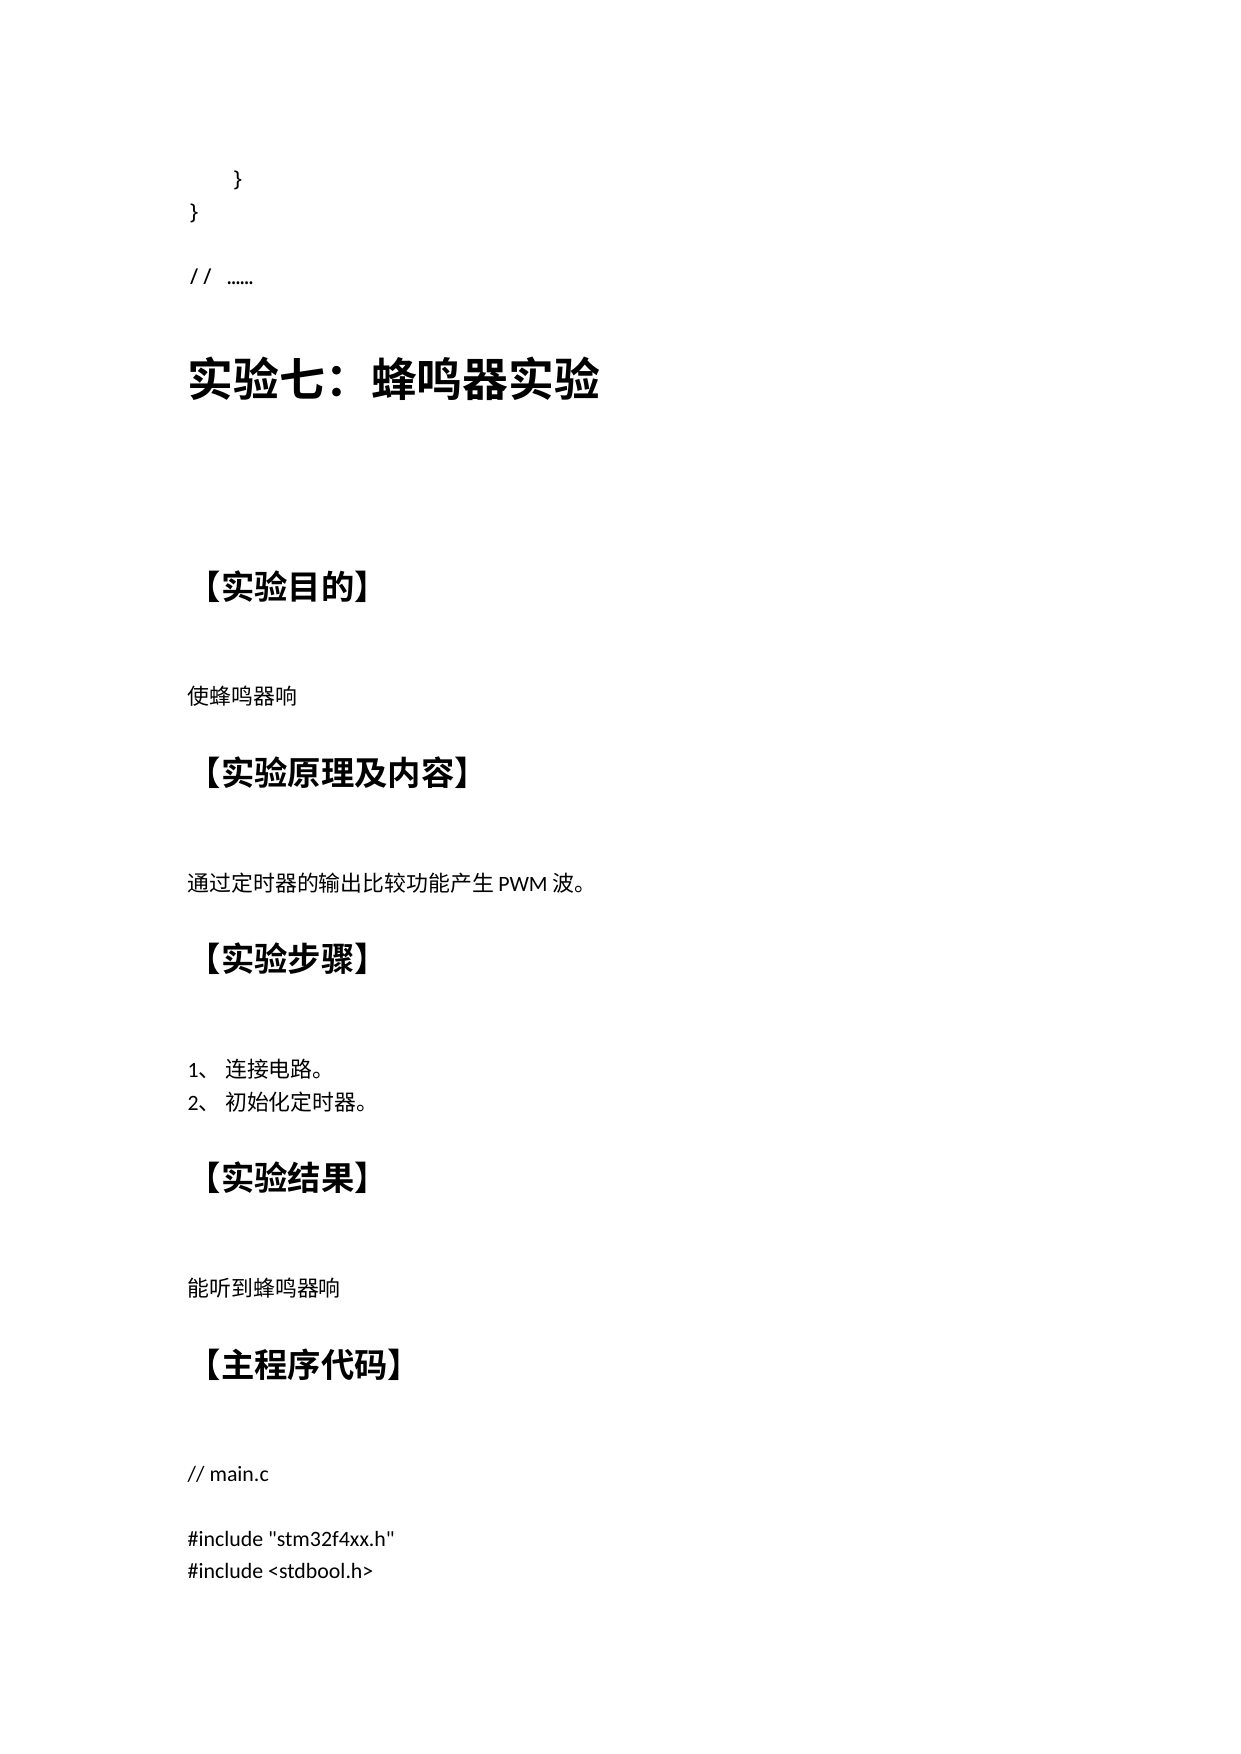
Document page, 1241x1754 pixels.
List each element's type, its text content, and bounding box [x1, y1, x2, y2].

text 使蜂鸣器响 [187, 679, 1053, 711]
text } [187, 162, 1053, 194]
list 初始化定时器。 [187, 1084, 1053, 1117]
subtitle 【实验结果】 [187, 1144, 1053, 1209]
text #include "stm32f4xx.h" [187, 1522, 1053, 1554]
text } [187, 194, 1053, 227]
text #include <stdbool.h> [187, 1554, 1053, 1587]
subtitle 【实验步骤】 [187, 925, 1053, 990]
text // …… [187, 259, 1053, 292]
subtitle 【主程序代码】 [187, 1330, 1053, 1395]
subtitle 【实验目的】 [187, 552, 1053, 617]
text 通过定时器的输出比较功能产生PWM波。 [187, 865, 1053, 898]
list 连接电路。 [187, 1052, 1053, 1084]
subtitle 【实验原理及内容】 [187, 738, 1053, 803]
text 能听到蜂鸣器响 [187, 1270, 1053, 1303]
text // main.c [187, 1457, 1053, 1489]
subtitle 实验七：蜂鸣器实验 [187, 327, 1053, 425]
